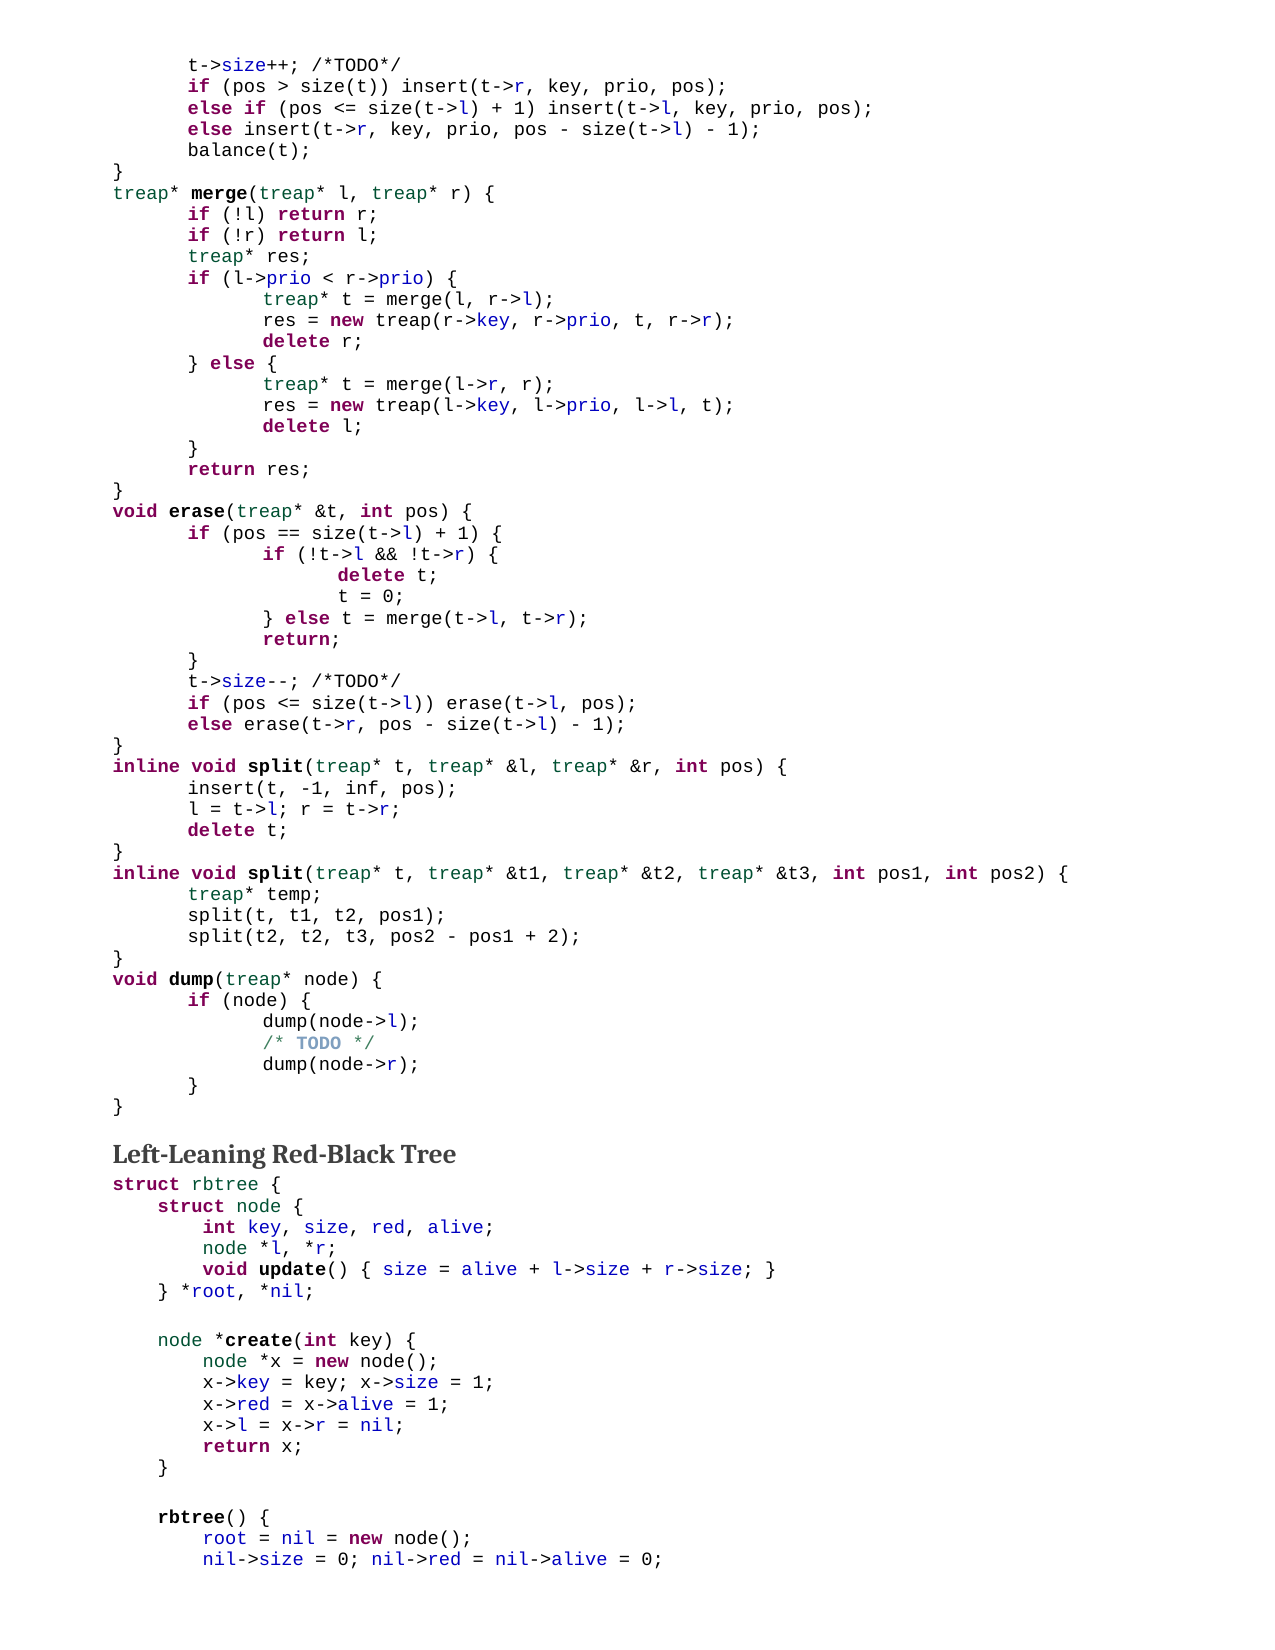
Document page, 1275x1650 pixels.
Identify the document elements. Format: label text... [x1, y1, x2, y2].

text split(t, t1, t2, pos1); [112, 906, 1172, 927]
text struct rbtree { [112, 1175, 1172, 1196]
text } [112, 438, 1172, 460]
text if (pos > size(t)) insert(t->r, key, prio, pos); [112, 77, 1172, 98]
text rbtree() { [112, 1507, 1172, 1529]
text t = 0; [112, 587, 1172, 608]
text t->size++; /*TODO*/ [112, 56, 1172, 77]
text x->key = key; x->size = 1; [112, 1373, 1172, 1394]
text treap* res; [112, 247, 1172, 268]
text treap* t = merge(l, r->l); [112, 290, 1172, 311]
text if (!t->l && !t->r) { [112, 545, 1172, 566]
text return; [112, 630, 1172, 651]
text return res; [112, 460, 1172, 481]
text else insert(t->r, key, prio, pos - size(t->l) - 1); [112, 120, 1172, 141]
text } [112, 842, 1172, 863]
text res = new treap(l->key, l->prio, l->l, t); [112, 396, 1172, 417]
text } *root, *nil; [112, 1281, 1172, 1303]
text void dump(treap* node) { [112, 970, 1172, 991]
text treap* temp; [112, 885, 1172, 906]
text void update() { size = alive + l->size + r->size; } [112, 1260, 1172, 1281]
text if (node) { [112, 991, 1172, 1012]
text struct node { [112, 1196, 1172, 1218]
text delete t; [112, 566, 1172, 587]
text } [112, 1458, 1172, 1479]
text if (pos == size(t->l) + 1) { [112, 523, 1172, 545]
text void erase(treap* &t, int pos) { [112, 502, 1172, 523]
text x->red = x->alive = 1; [112, 1394, 1172, 1416]
text x->l = x->r = nil; [112, 1416, 1172, 1437]
text if (!r) return l; [112, 226, 1172, 247]
text return x; [112, 1437, 1172, 1458]
text treap* merge(treap* l, treap* r) { [112, 183, 1172, 205]
text inline void split(treap* t, treap* &t1, treap* &t2, treap* &t3, int pos1, int pos2) { [112, 863, 1172, 885]
text dump(node->l); [112, 1012, 1172, 1033]
subtitle Left-Leaning Red-Black Tree [112, 1139, 1172, 1171]
text int key, size, red, alive; [112, 1218, 1172, 1239]
text else erase(t->r, pos - size(t->l) - 1); [112, 715, 1172, 736]
text nil->size = 0; nil->red = nil->alive = 0; [112, 1550, 1172, 1571]
text balance(t); [112, 141, 1172, 162]
text node *l, *r; [112, 1239, 1172, 1260]
text delete l; [112, 417, 1172, 438]
text split(t2, t2, t3, pos2 - pos1 + 2); [112, 927, 1172, 948]
text if (l->prio < r->prio) { [112, 268, 1172, 290]
text } [112, 948, 1172, 970]
text } [112, 162, 1172, 183]
text insert(t, -1, inf, pos); [112, 778, 1172, 800]
text /* TODO */ [112, 1033, 1172, 1055]
text } [112, 481, 1172, 502]
text } [112, 1076, 1172, 1097]
text t->size--; /*TODO*/ [112, 672, 1172, 693]
text } [112, 651, 1172, 672]
text inline void split(treap* t, treap* &l, treap* &r, int pos) { [112, 757, 1172, 778]
text } [112, 736, 1172, 757]
text res = new treap(r->key, r->prio, t, r->r); [112, 311, 1172, 332]
text dump(node->r); [112, 1055, 1172, 1076]
text if (!l) return r; [112, 205, 1172, 226]
text l = t->l; r = t->r; [112, 800, 1172, 821]
text node *x = new node(); [112, 1352, 1172, 1373]
text delete r; [112, 332, 1172, 353]
text node *create(int key) { [112, 1331, 1172, 1352]
text else if (pos <= size(t->l) + 1) insert(t->l, key, prio, pos); [112, 98, 1172, 120]
text } else t = merge(t->l, t->r); [112, 608, 1172, 630]
text if (pos <= size(t->l)) erase(t->l, pos); [112, 693, 1172, 715]
text delete t; [112, 821, 1172, 842]
text } [112, 1097, 1172, 1118]
text root = nil = new node(); [112, 1529, 1172, 1550]
text treap* t = merge(l->r, r); [112, 375, 1172, 396]
text } else { [112, 353, 1172, 375]
